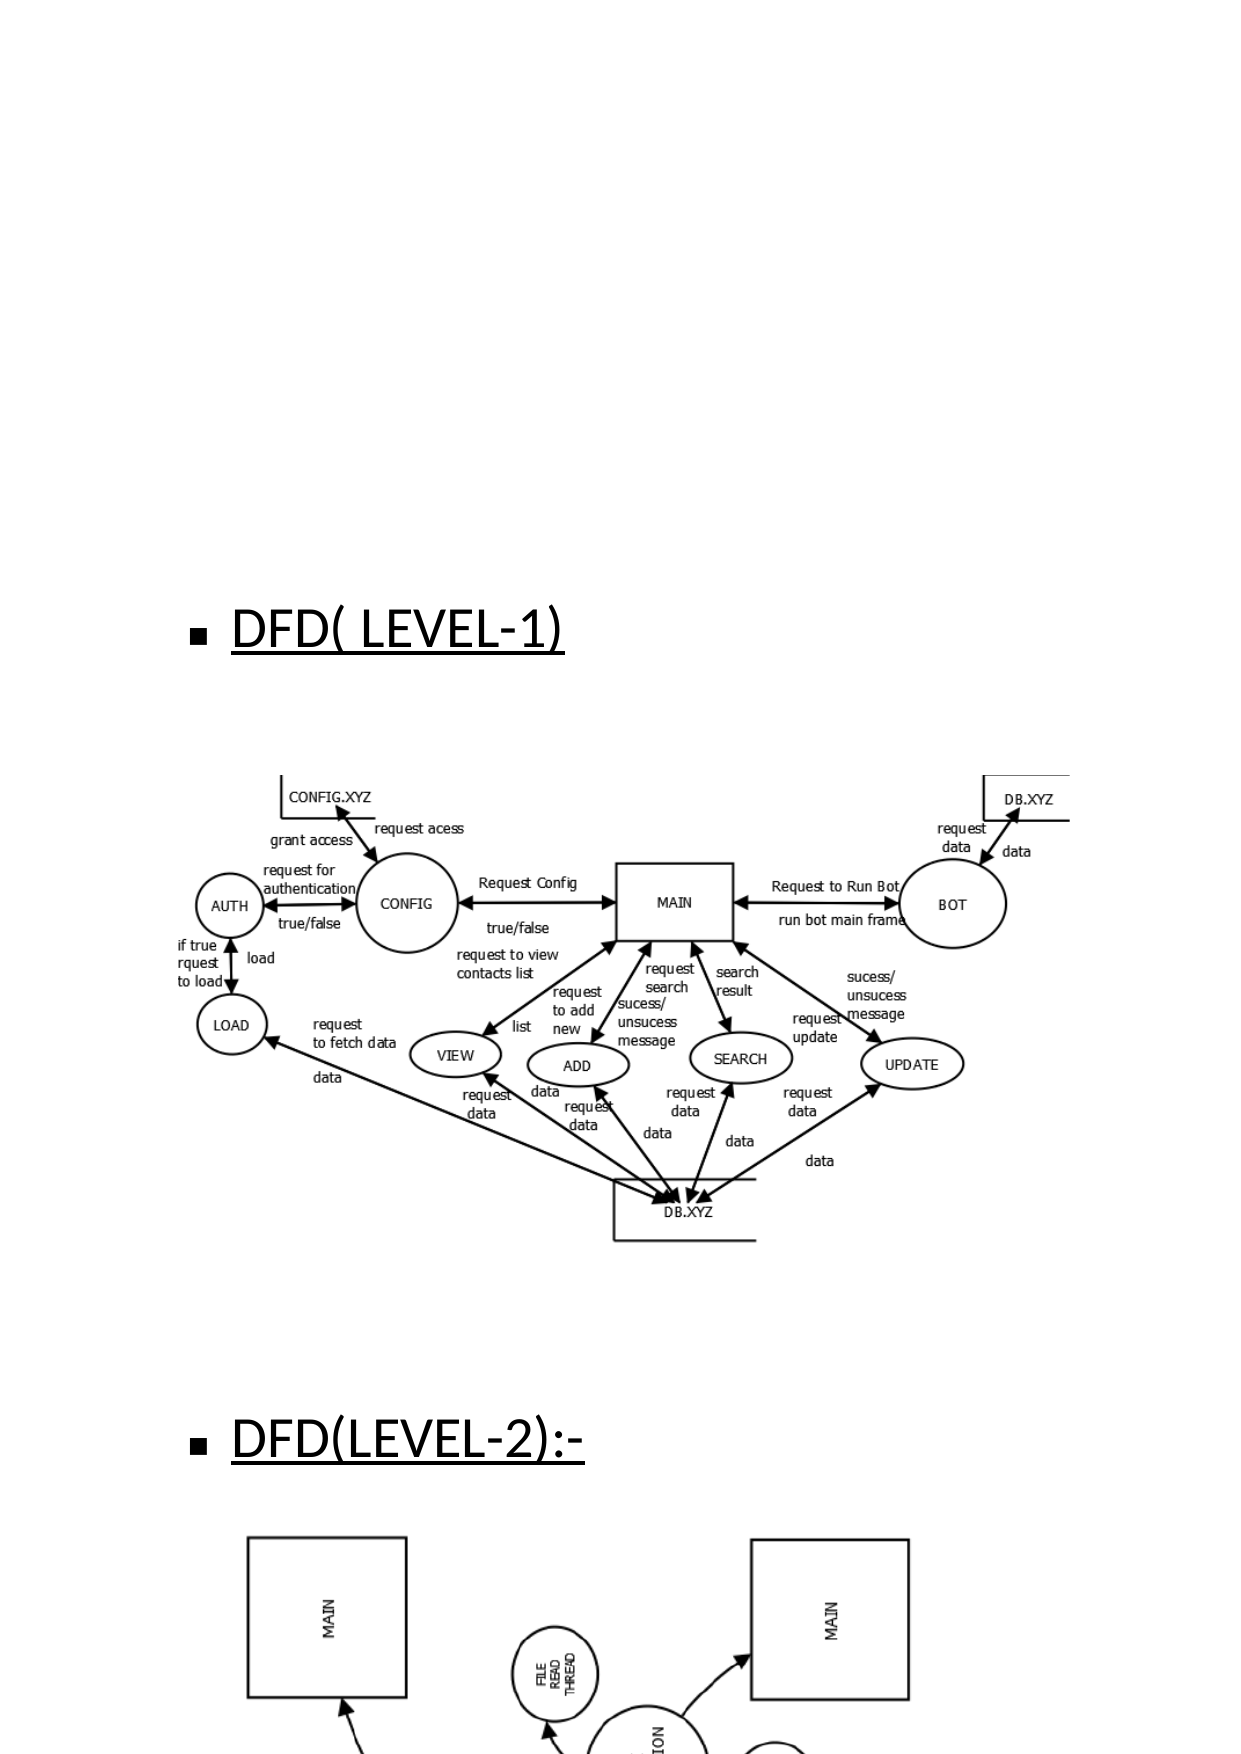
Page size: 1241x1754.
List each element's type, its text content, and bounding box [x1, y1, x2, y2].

picture [217, 1536, 1017, 1754]
list DFD(LEVEL-2):- [187, 1401, 1053, 1472]
list DFD( LEVEL-1) [187, 591, 1053, 662]
picture [178, 775, 1109, 1259]
